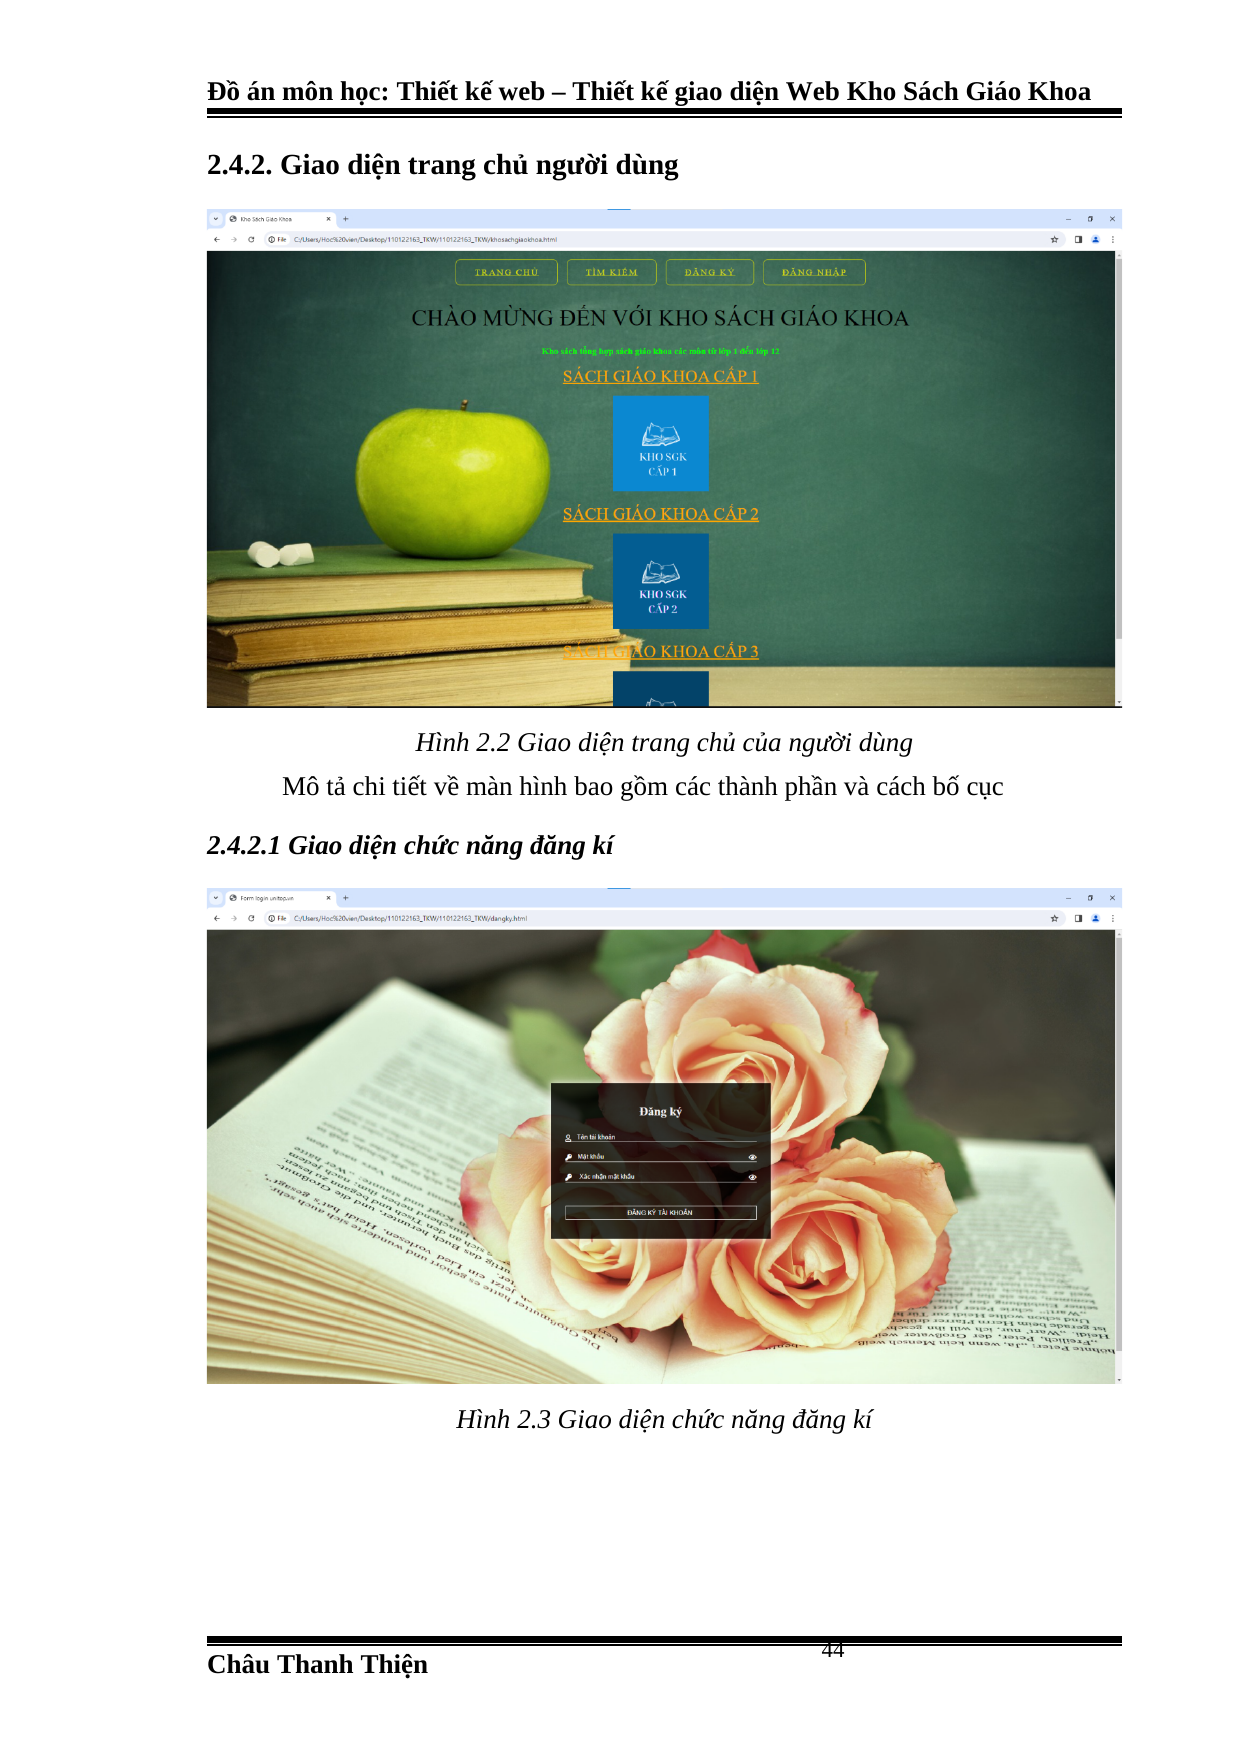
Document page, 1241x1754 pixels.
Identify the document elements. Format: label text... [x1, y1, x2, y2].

subtitle Giao diện chức năng đăng kí [207, 829, 1122, 860]
subtitle Giao diện trang chủ người dùng [207, 147, 1122, 181]
text Hình 2.3 Giao diện chức năng đăng kí [207, 1403, 1122, 1434]
text Mô tả chi tiết về màn hình bao gồm các thành phần và cách bố cục [207, 770, 1122, 801]
picture [206, 888, 1123, 1384]
picture [206, 209, 1123, 708]
text Hình 2.2 Giao diện trang chủ của người dùng [207, 726, 1122, 757]
